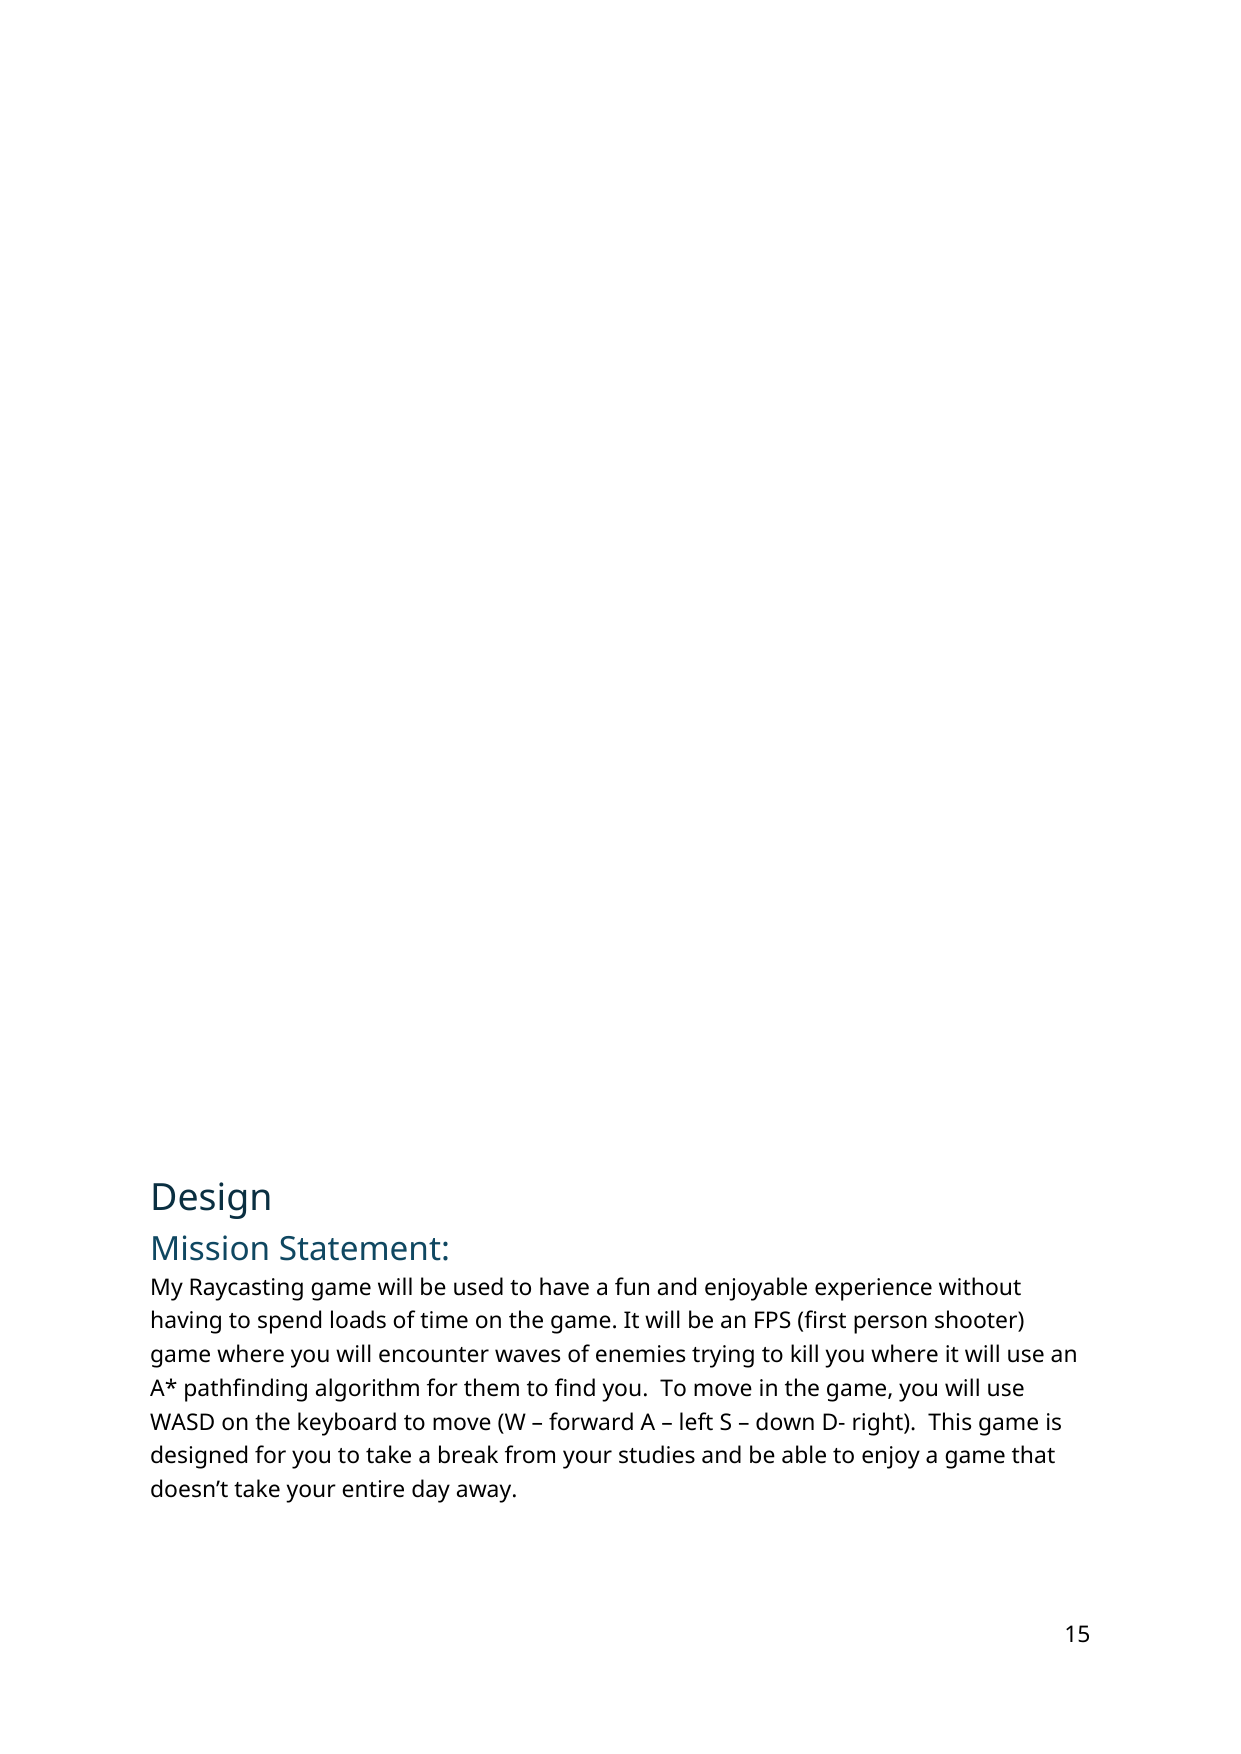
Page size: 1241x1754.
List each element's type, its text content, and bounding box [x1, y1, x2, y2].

subtitle Mission Statement: [150, 1225, 1090, 1270]
subtitle Design [150, 1170, 1090, 1221]
text My Raycasting game will be used to have a fun and enjoyable experience without having to spend loads of time on the game. It will be an FPS (first person shooter) game where you will encounter waves of enemies trying to kill you where it will use an A* pathfinding algorithm for them to find you. To move in the game, you will use WASD on the keyboard to move (W – forward A – left S – down D- right). This game is designed for you to take a break from your studies and be able to enjoy a game that doesn’t take your entire day away. [150, 1270, 1090, 1504]
